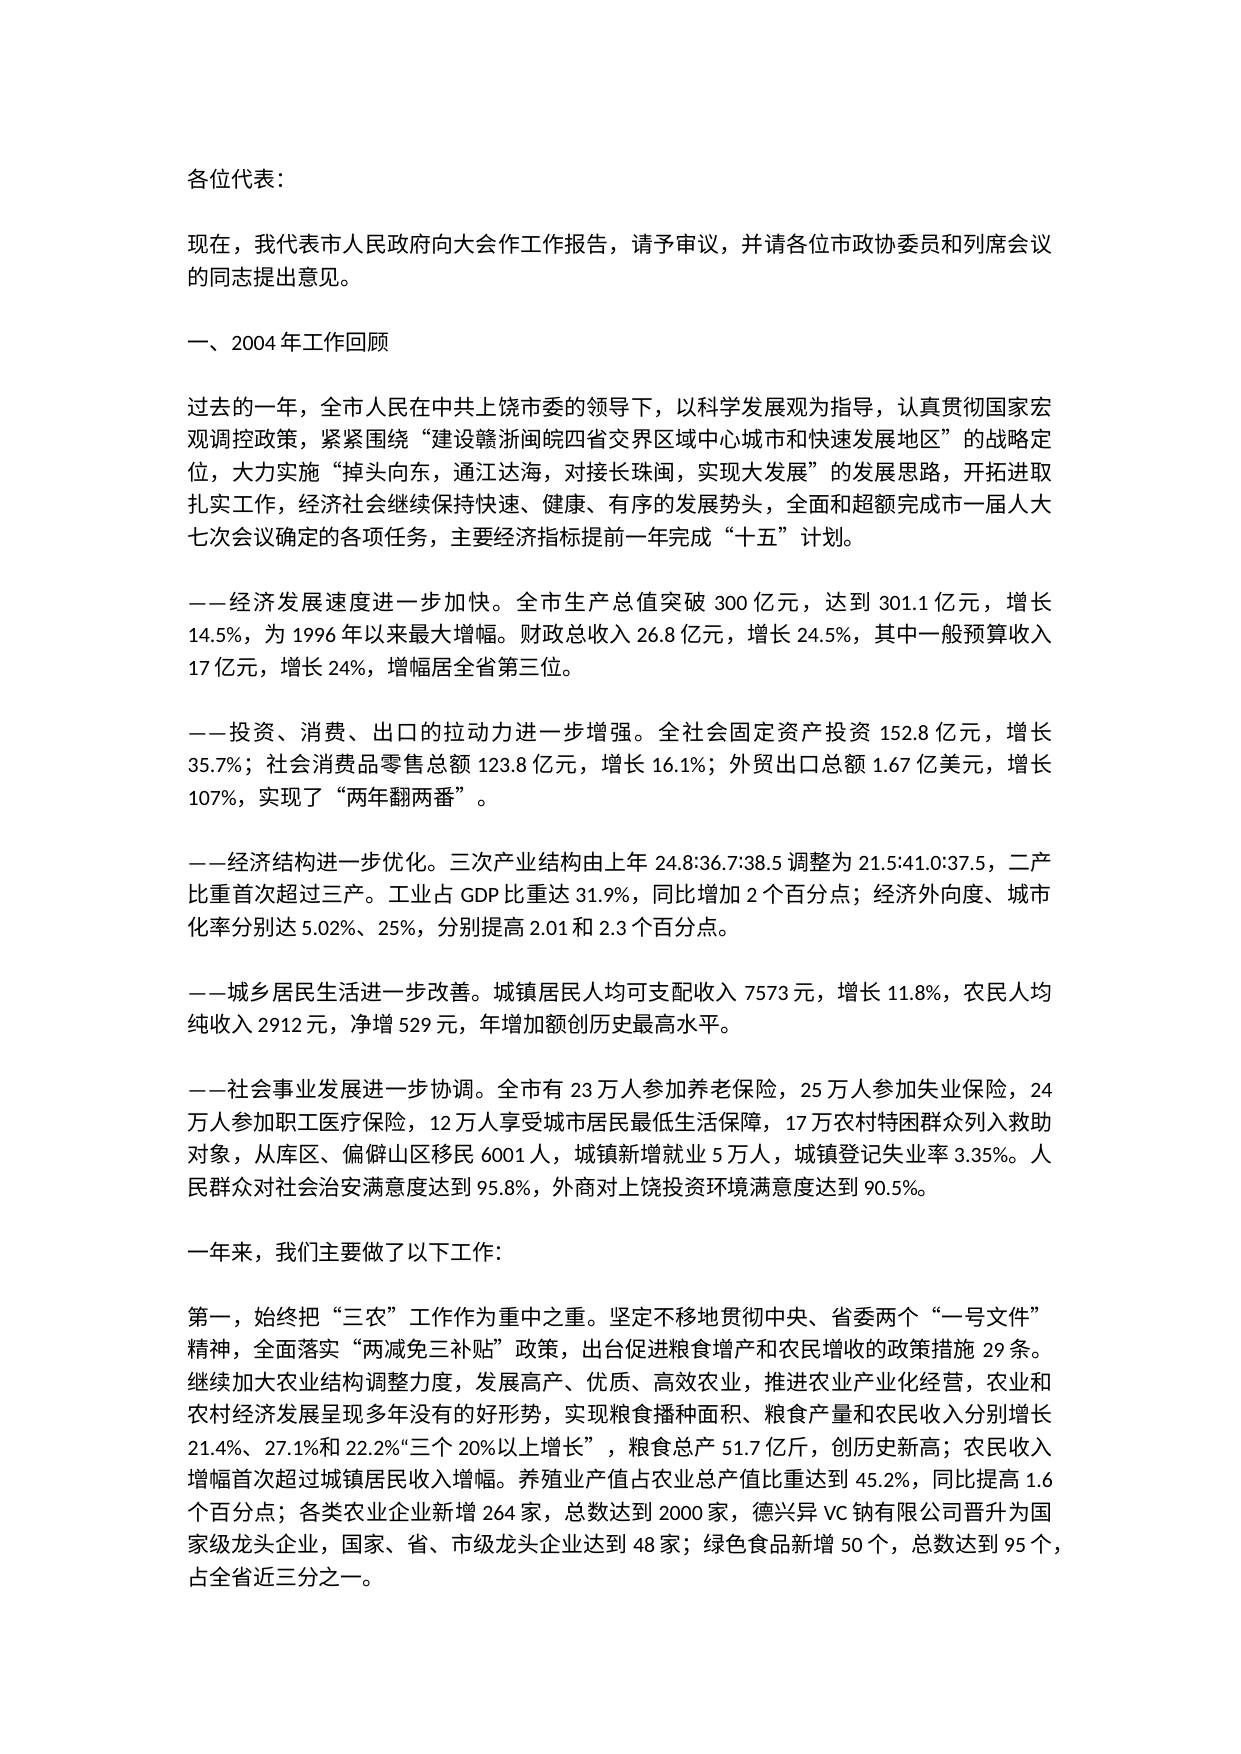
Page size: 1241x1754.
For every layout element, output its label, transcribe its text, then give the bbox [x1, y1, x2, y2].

text 一年来，我们主要做了以下工作： [187, 1234, 1053, 1267]
text ——经济发展速度进一步加快。全市生产总值突破300亿元，达到301.1亿元，增长14.5%，为1996年以来最大增幅。财政总收入26.8亿元，增长24.5%，其中一般预算收入17亿元，增长24%，增幅居全省第三位。 [187, 584, 1053, 682]
text 第一，始终把“三农”工作作为重中之重。坚定不移地贯彻中央、省委两个“一号文件”精神，全面落实“两减免三补贴”政策，出台促进粮食增产和农民增收的政策措施29条。继续加大农业结构调整力度，发展高产、优质、高效农业，推进农业产业化经营，农业和农村经济发展呈现多年没有的好形势，实现粮食播种面积、粮食产量和农民收入分别增长21.4%、27.1%和22.2%“三个20%以上增长”，粮食总产51.7亿斤，创历史新高；农民收入增幅首次超过城镇居民收入增幅。养殖业产值占农业总产值比重达到45.2%，同比提高1.6个百分点；各类农业企业新增264家，总数达到2000家，德兴异VC钠有限公司晋升为国家级龙头企业，国家、省、市级龙头企业达到48家；绿色食品新增50个，总数达到95个，占全省近三分之一。 [187, 1299, 1053, 1592]
text 过去的一年，全市人民在中共上饶市委的领导下，以科学发展观为指导，认真贯彻国家宏观调控政策，紧紧围绕“建设赣浙闽皖四省交界区域中心城市和快速发展地区”的战略定位，大力实施“掉头向东，通江达海，对接长珠闽，实现大发展”的发展思路，开拓进取，扎实工作，经济社会继续保持快速、健康、有序的发展势头，全面和超额完成市一届人大七次会议确定的各项任务，主要经济指标提前一年完成“十五”计划。 [187, 389, 1053, 552]
text ——社会事业发展进一步协调。全市有23万人参加养老保险，25万人参加失业保险，24万人参加职工医疗保险，12万人享受城市居民最低生活保障，17万农村特困群众列入救助对象，从库区、偏僻山区移民6001人，城镇新增就业5万人，城镇登记失业率3.35%。人民群众对社会治安满意度达到95.8%，外商对上饶投资环境满意度达到90.5%。 [187, 1072, 1053, 1202]
text ——城乡居民生活进一步改善。城镇居民人均可支配收入7573元，增长11.8%，农民人均纯收入2912元，净增529元，年增加额创历史最高水平。 [187, 974, 1053, 1039]
text ——经济结构进一步优化。三次产业结构由上年24.8∶36.7∶38.5调整为21.5∶41.0∶37.5，二产比重首次超过三产。工业占GDP比重达31.9%，同比增加2个百分点；经济外向度、城市化率分别达5.02%、25%，分别提高2.01和2.3个百分点。 [187, 844, 1053, 942]
text 现在，我代表市人民政府向大会作工作报告，请予审议，并请各位市政协委员和列席会议的同志提出意见。 [187, 227, 1053, 292]
text 各位代表： [187, 162, 1053, 194]
text ——投资、消费、出口的拉动力进一步增强。全社会固定资产投资152.8亿元，增长35.7%；社会消费品零售总额123.8亿元，增长16.1%；外贸出口总额1.67亿美元，增长107%，实现了“两年翻两番”。 [187, 714, 1053, 812]
text 一、2004年工作回顾 [187, 324, 1053, 357]
